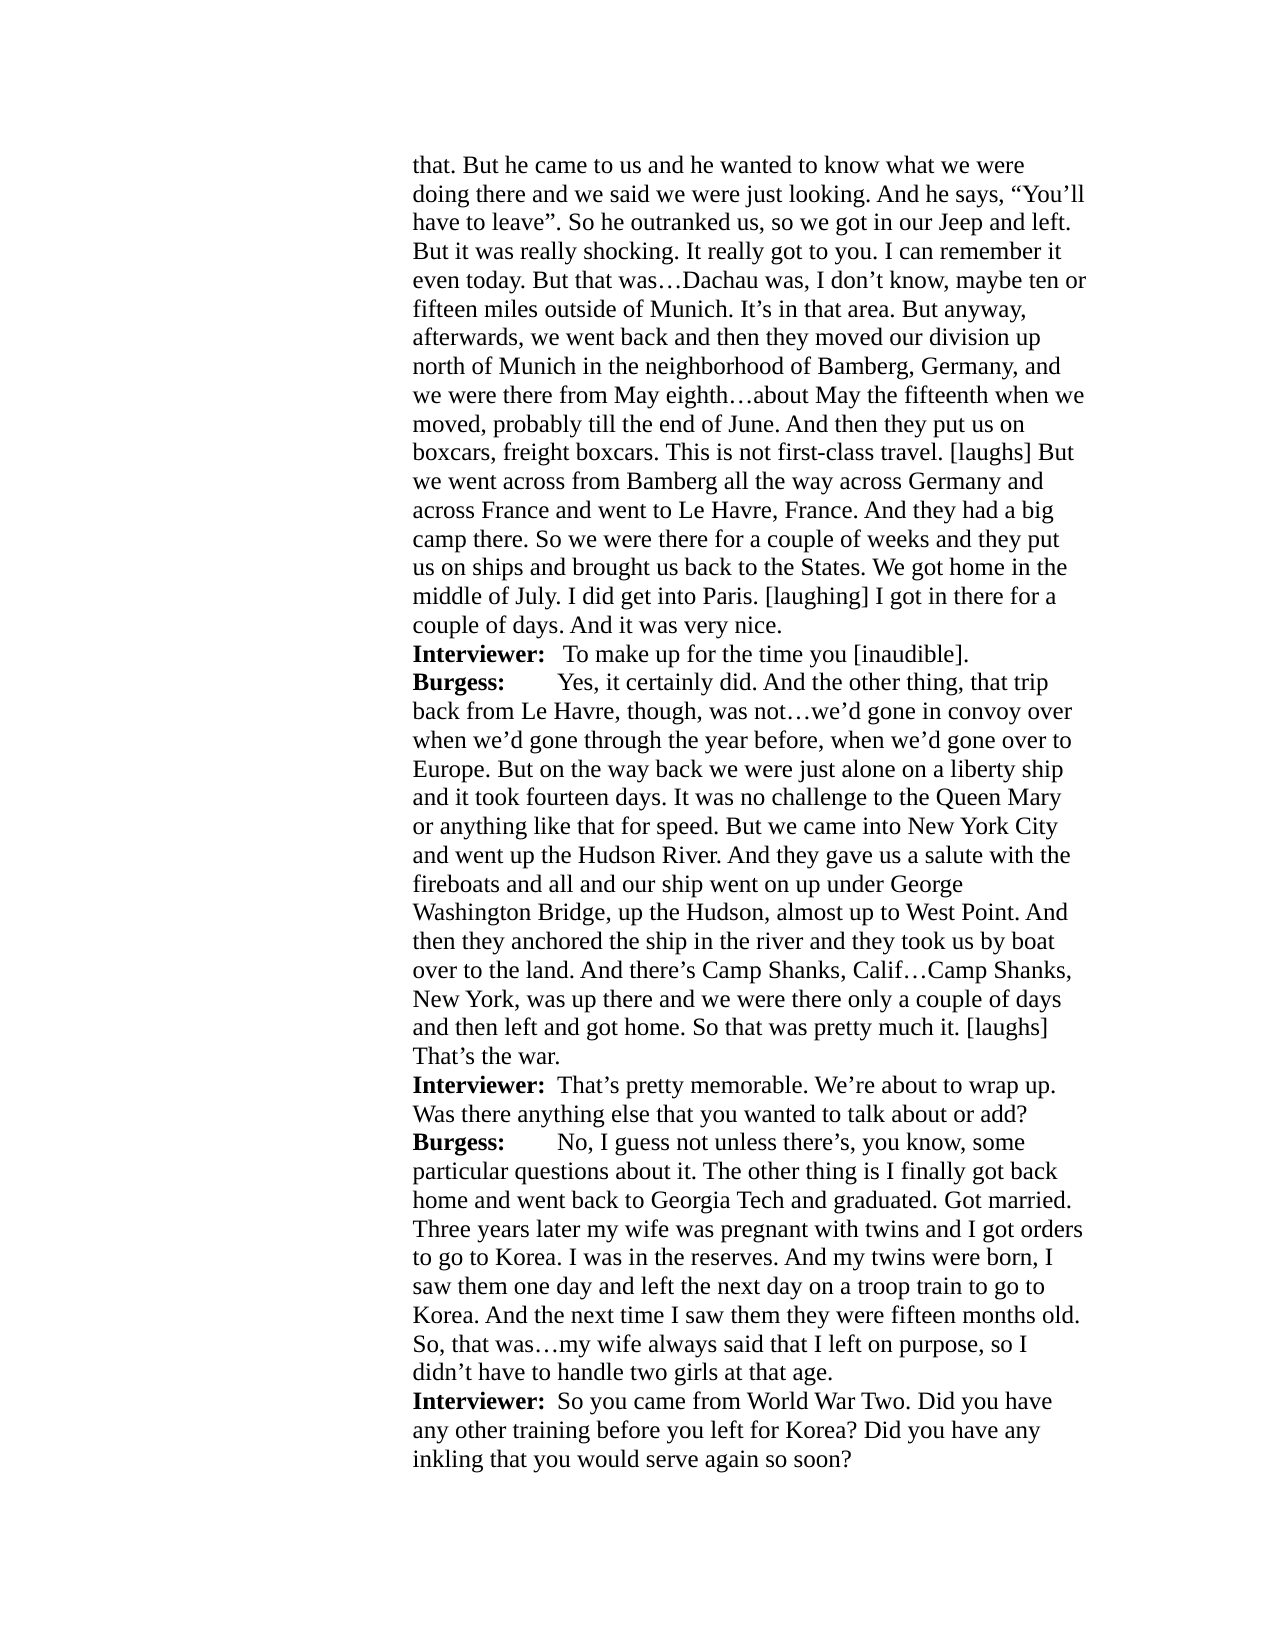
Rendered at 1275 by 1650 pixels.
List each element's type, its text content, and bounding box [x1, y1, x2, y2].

text Interviewer: That’s pretty memorable. We’re about to wrap up. Was there anything else that you wanted to talk about or add? [412, 1242, 1087, 1300]
text Burgess: Yes, it certainly did. And the other thing, that trip back from Le Havre, though, was not…we’d gone in convoy over when we’d gone through the year before, when we’d gone over to Europe. But on the way back we were just alone on a liberty ship and it took fourteen days. It was no challenge to the Queen Mary or anything like that for speed. But we came into New York City and went up the Hudson River. And they gave us a salute with the fireboats and all and our ship went on up under George Washington Bridge, up the Hudson, almost up to West Point. And then they anchored the ship in the river and they took us by boat over to the land. And there’s Camp Shanks, Calif…Camp Shanks, New York, was up there and we were there only a couple of days and then left and got home. So that was pretty much it. [laughs] That’s the war. [412, 840, 1087, 1242]
text Interviewer: To make up for the time you [inaudible]. [412, 811, 1087, 840]
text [412, 1300, 1087, 1472]
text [412, 150, 1087, 811]
